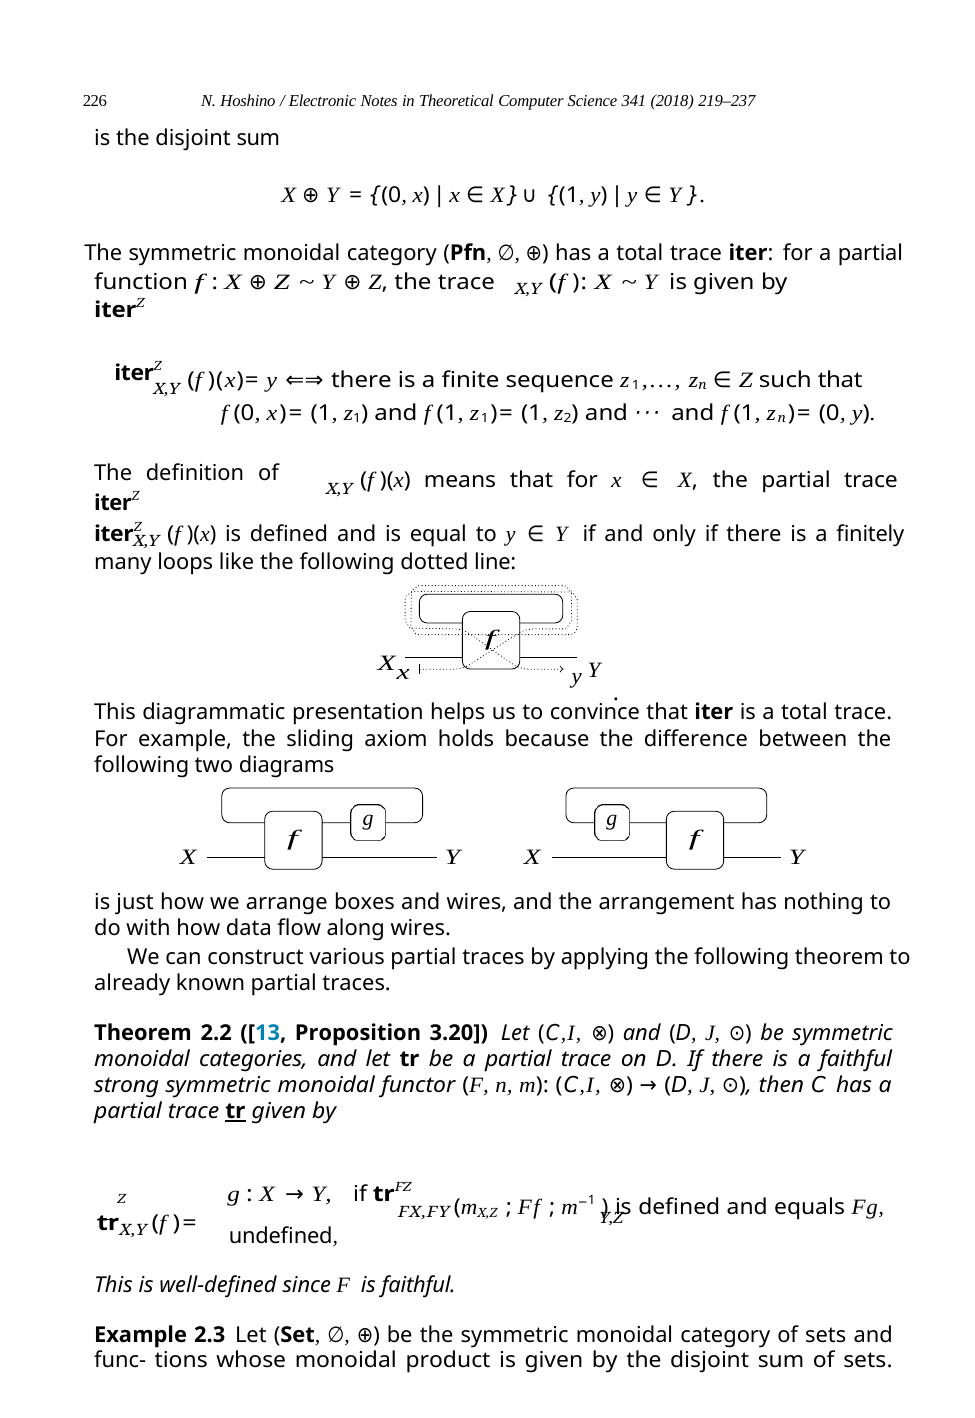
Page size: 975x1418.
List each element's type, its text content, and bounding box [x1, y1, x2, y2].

text X Y X Y [179, 844, 917, 869]
text (f ): X ~ Y is given by [548, 267, 917, 295]
text The symmetric monoidal category (Pfn, ∅, ⊕) has a total trace iter: for a partial [71, 237, 916, 267]
text (f )(x)= y ⇐⇒ there is a finite sequence z1,..., zn ∈ Z such that [187, 364, 917, 393]
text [94, 1322, 893, 1374]
text function f : X ⊕ Z ~ Y ⊕ Z, the trace iterZ [94, 267, 526, 323]
picture [594, 804, 630, 841]
text Z g : X → Y, if trFZ [117, 1155, 421, 1208]
subtitle iterZ [94, 516, 144, 547]
text The definition of iterZ [94, 457, 337, 516]
text We can construct various partial traces by applying the following theorem to already known partial traces. [94, 943, 917, 997]
text is just how we arrange boxes and wires, and the arrangement has nothing to do with how data flow along wires. [94, 888, 893, 941]
text (f )(x) is defined and is equal to y ∈ Y if and only if there is a finitely [167, 516, 917, 547]
text (mX,Z ; Ff ; m−1 ) is defined and equals Fg, [454, 1191, 917, 1221]
text Theorem 2.2 ([13, Proposition 3.20]) Let (C,I, ⊗) and (D, J, ⊙) be symmetric monoidal categories, and let tr be a partial trace on D. If there is a faithful strong symmetric monoidal functor (F, n, m): (C,I, ⊗) → (D, J, ⊙), then C has a partial trace tr given by [94, 1020, 893, 1125]
text (f )(x) means that for x ∈ X, the partial trace [360, 464, 917, 493]
text This is well-deﬁned since F is faithful. [94, 1269, 917, 1299]
subtitle iterZ [114, 357, 165, 386]
text X ⊕ Y = {(0, x) | x ∈ X}∪ {(1, y) | y ∈ Y }. [71, 179, 916, 209]
text many loops like the following dotted line: [94, 547, 917, 575]
text f (0, x)= (1, z1) and f (1, z1)= (1, z2) and ··· and f (1, zn)= (0, y). [221, 396, 917, 426]
text is the disjoint sum [94, 122, 917, 151]
picture [350, 804, 386, 841]
text This diagrammatic presentation helps us to convince that iter is a total trace. For example, the sliding axiom holds because the difference between the following two diagrams [94, 591, 893, 778]
